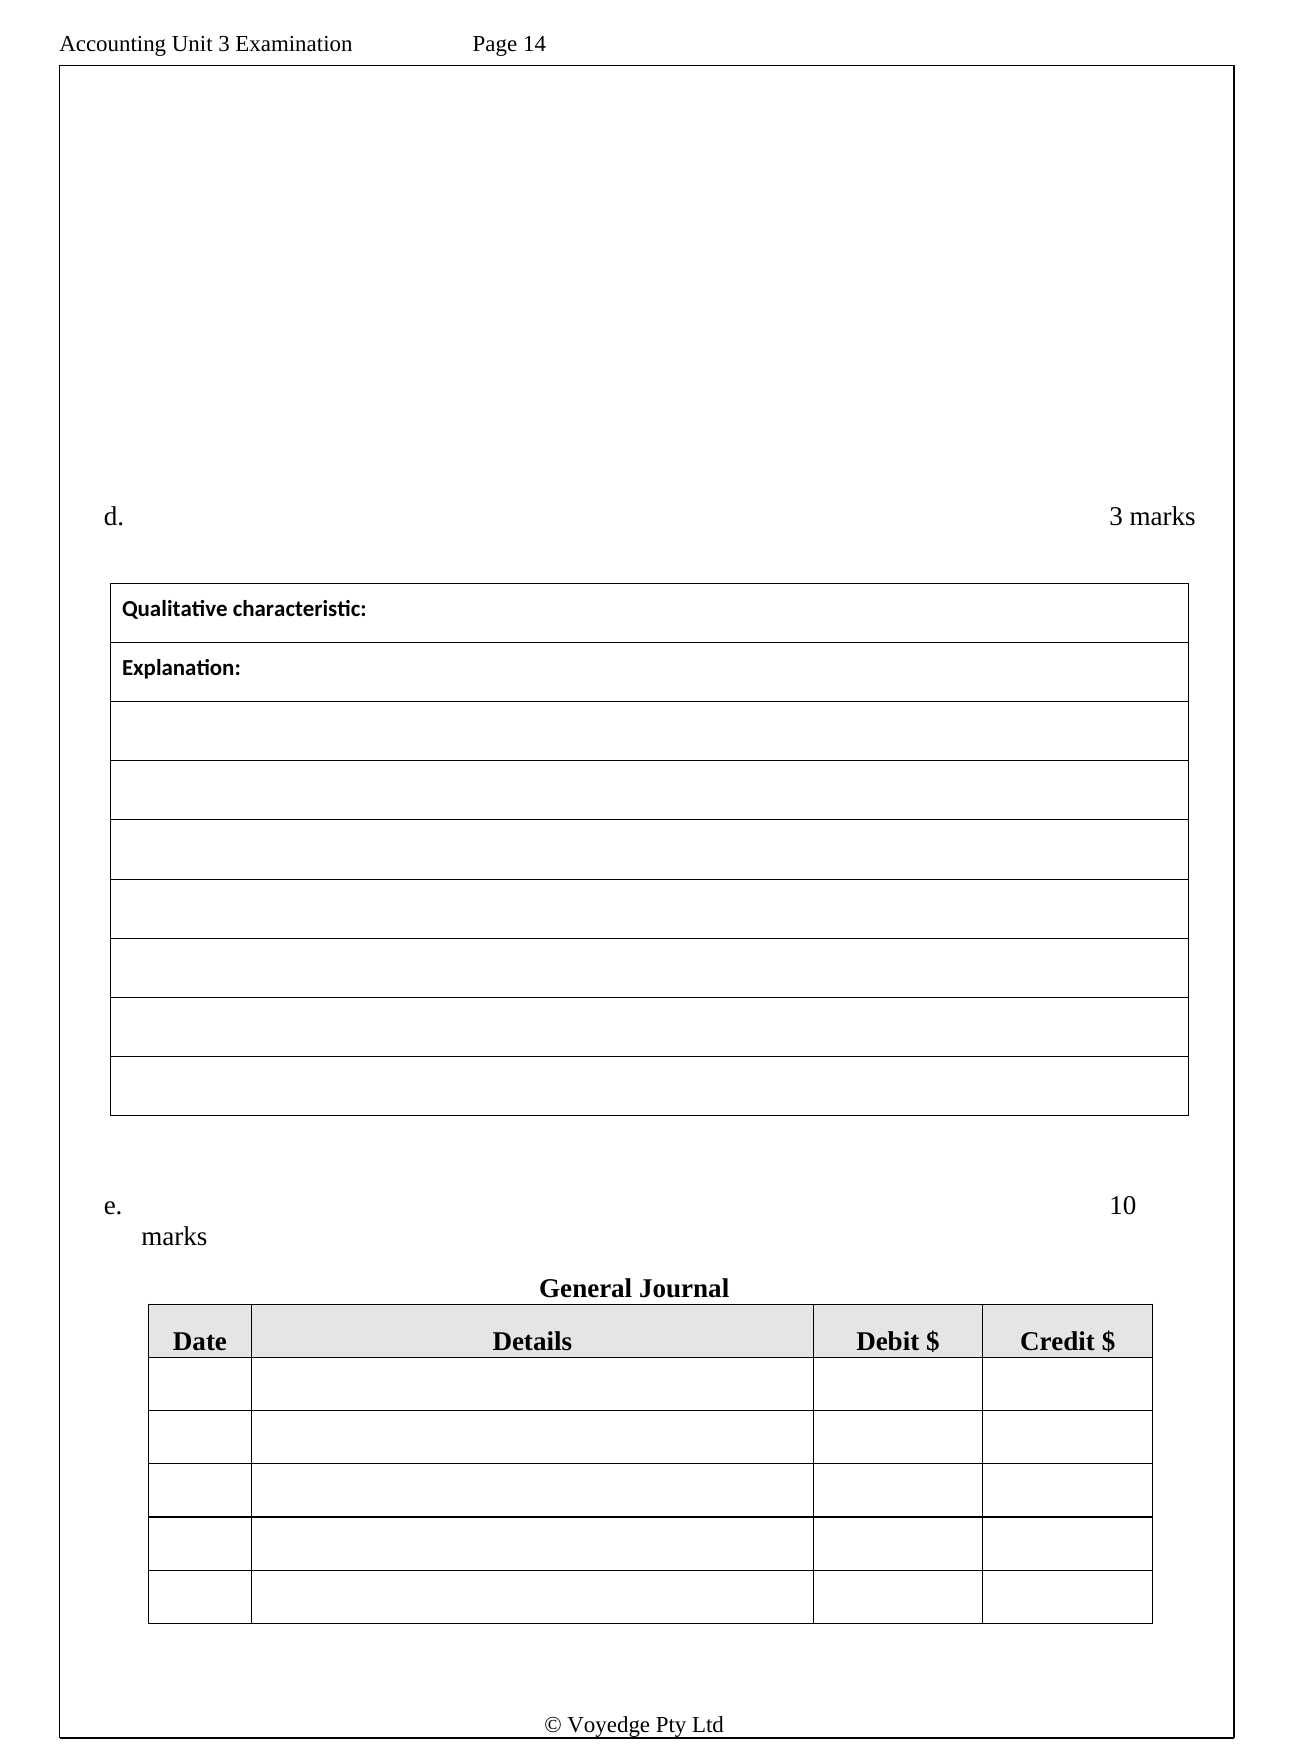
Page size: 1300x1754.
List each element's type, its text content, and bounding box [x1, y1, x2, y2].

table_cell [149, 1571, 251, 1623]
table_cell [983, 1518, 1152, 1569]
table_header Date [149, 1305, 251, 1357]
table_cell [252, 1411, 813, 1463]
table_cell [252, 1571, 813, 1623]
table_cell [111, 998, 1188, 1056]
table_header Qualitative characteristic: [111, 584, 1188, 642]
table_cell [111, 761, 1188, 819]
table_header Details [252, 1305, 813, 1357]
table_cell [111, 939, 1188, 997]
list 10 marks [103, 1189, 1209, 1251]
text General Journal [60, 1272, 1209, 1303]
table_cell [983, 1571, 1152, 1623]
table_cell [814, 1571, 982, 1623]
table_cell [111, 1057, 1188, 1115]
table_cell Explanation: [111, 643, 1188, 701]
table_cell [252, 1464, 813, 1516]
table_cell [111, 880, 1188, 937]
list 3 marks [103, 500, 1209, 531]
table_header Debit $ [814, 1305, 982, 1357]
table_cell [252, 1518, 813, 1569]
table_cell [814, 1464, 982, 1516]
table_cell [252, 1358, 813, 1410]
table_cell [983, 1464, 1152, 1516]
table_cell [983, 1358, 1152, 1410]
table_cell [111, 702, 1188, 760]
table_cell [814, 1518, 982, 1569]
table_cell [814, 1411, 982, 1463]
table_cell [111, 820, 1188, 878]
table_cell [149, 1518, 251, 1569]
table_header Credit $ [983, 1305, 1152, 1357]
table_cell [149, 1358, 251, 1410]
table_cell [149, 1411, 251, 1463]
table_cell [983, 1411, 1152, 1463]
table_cell [814, 1358, 982, 1410]
table_cell [149, 1464, 251, 1516]
